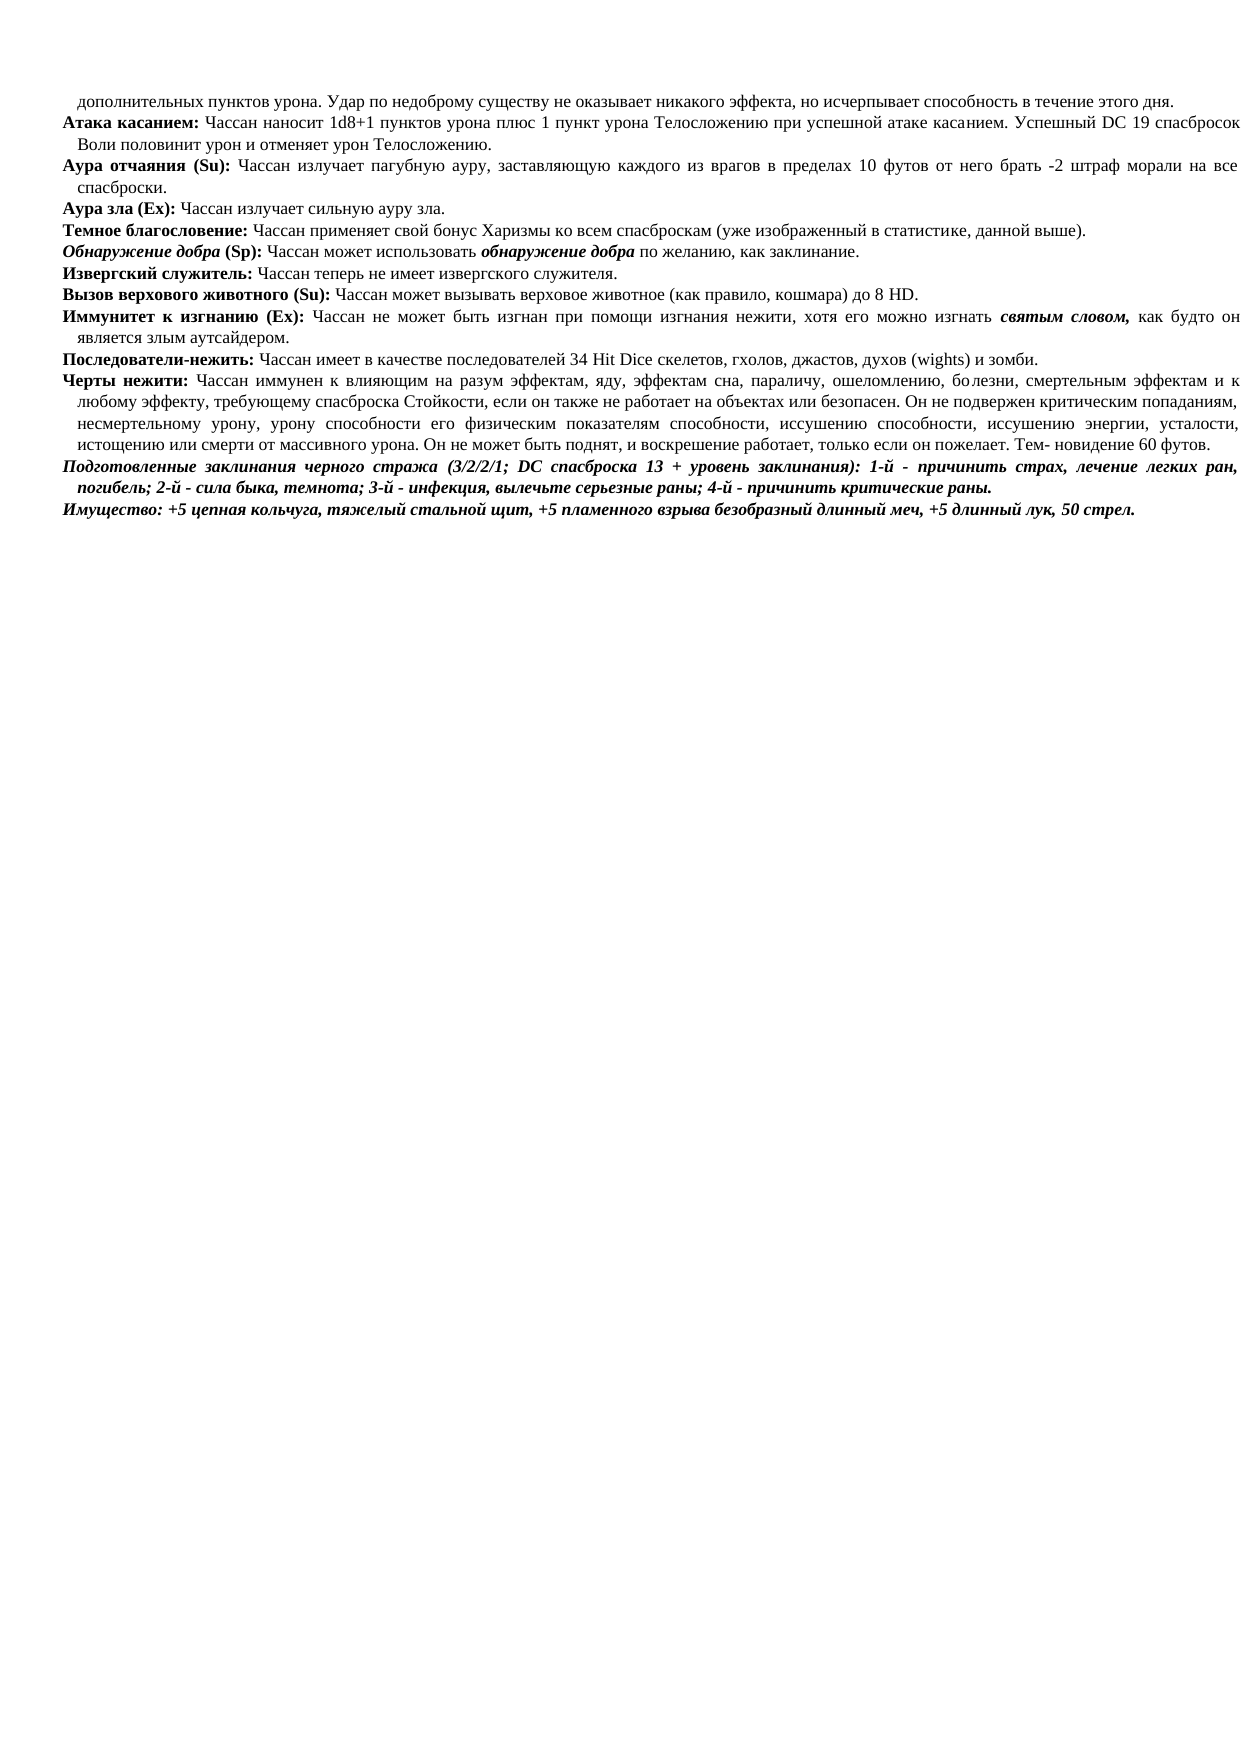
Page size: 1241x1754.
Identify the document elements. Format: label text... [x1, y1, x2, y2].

text Вызов верхового животного (Su): Чассан может вызывать верховое животное (как правило, кошмара) до 8 HD. [62, 283, 1240, 305]
text Обнаружение добра (Sp): Чассан может использовать обнаружение добра по желанию, как заклинание. [62, 241, 1240, 262]
text Черты нежити: Чассан иммунен к влияющим на разум эффектам, яду, эффектам сна, параличу, ошеломлению, болезни, смертельным эффектам и к любому эффекту, требующему спасброска Стойкости, если он также не работает на объектах или безопасен. Он не подвержен критическим попаданиям, несмертельному урону, урону способности его физическим показателям способности, иссушению способности, иссушению энергии, усталости, истощению или смерти от массивного урона. Он не может быть поднят, и воскрешение работает, только если он пожелает. Тем- новидение 60 футов. [62, 369, 1240, 455]
text Атака касанием: Чассан наносит 1d8+1 пунктов урона плюс 1 пункт урона Телосложению при успешной атаке касанием. Успешный DC 19 спасбросок Воли половинит урон и отменяет урон Телосложению. [62, 112, 1240, 155]
text Аура зла (Ех): Чассан излучает сильную ауру зла. [62, 198, 1240, 219]
text Извергский служитель: Чассан теперь не имеет извергского служителя. [62, 262, 1240, 283]
text Аура отчаяния (Su): Чассан излучает пагубную ауру, заставляющую каждого из врагов в пределах 10 футов от него брать -2 штраф морали на все спасброски. [62, 155, 1240, 198]
text Имущество: +5 цепная кольчуга, тяжелый стальной щит, +5 пламенного взрыва безобразный длинный меч, +5 длинный лук, 50 стрел. [62, 498, 1240, 519]
text Иммунитет к изгнанию (Ех): Чассан не может быть изгнан при помощи изгнания нежити, хотя его можно изгнать святым словом, как будто он является злым аутсайдером. [62, 305, 1240, 348]
text Последователи-нежить: Чассан имеет в качестве последователей 34 Hit Dice скелетов, гхолов, джастов, духов (wights) и зомби. [62, 348, 1240, 369]
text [62, 90, 1240, 112]
text Темное благословение: Чассан применяет свой бонус Харизмы ко всем спасброскам (уже изображенный в статистике, данной выше). [62, 219, 1240, 241]
text Подготовленные заклинания черного стража (3/2/2/1; DC спасброска 13 + уровень заклинания): 1-й - причинить страх, лечение легких ран, погибель; 2-й - сила быка, темнота; 3-й - инфекция, вылечьте серьезные раны; 4-й - причинить критические раны. [62, 455, 1240, 498]
